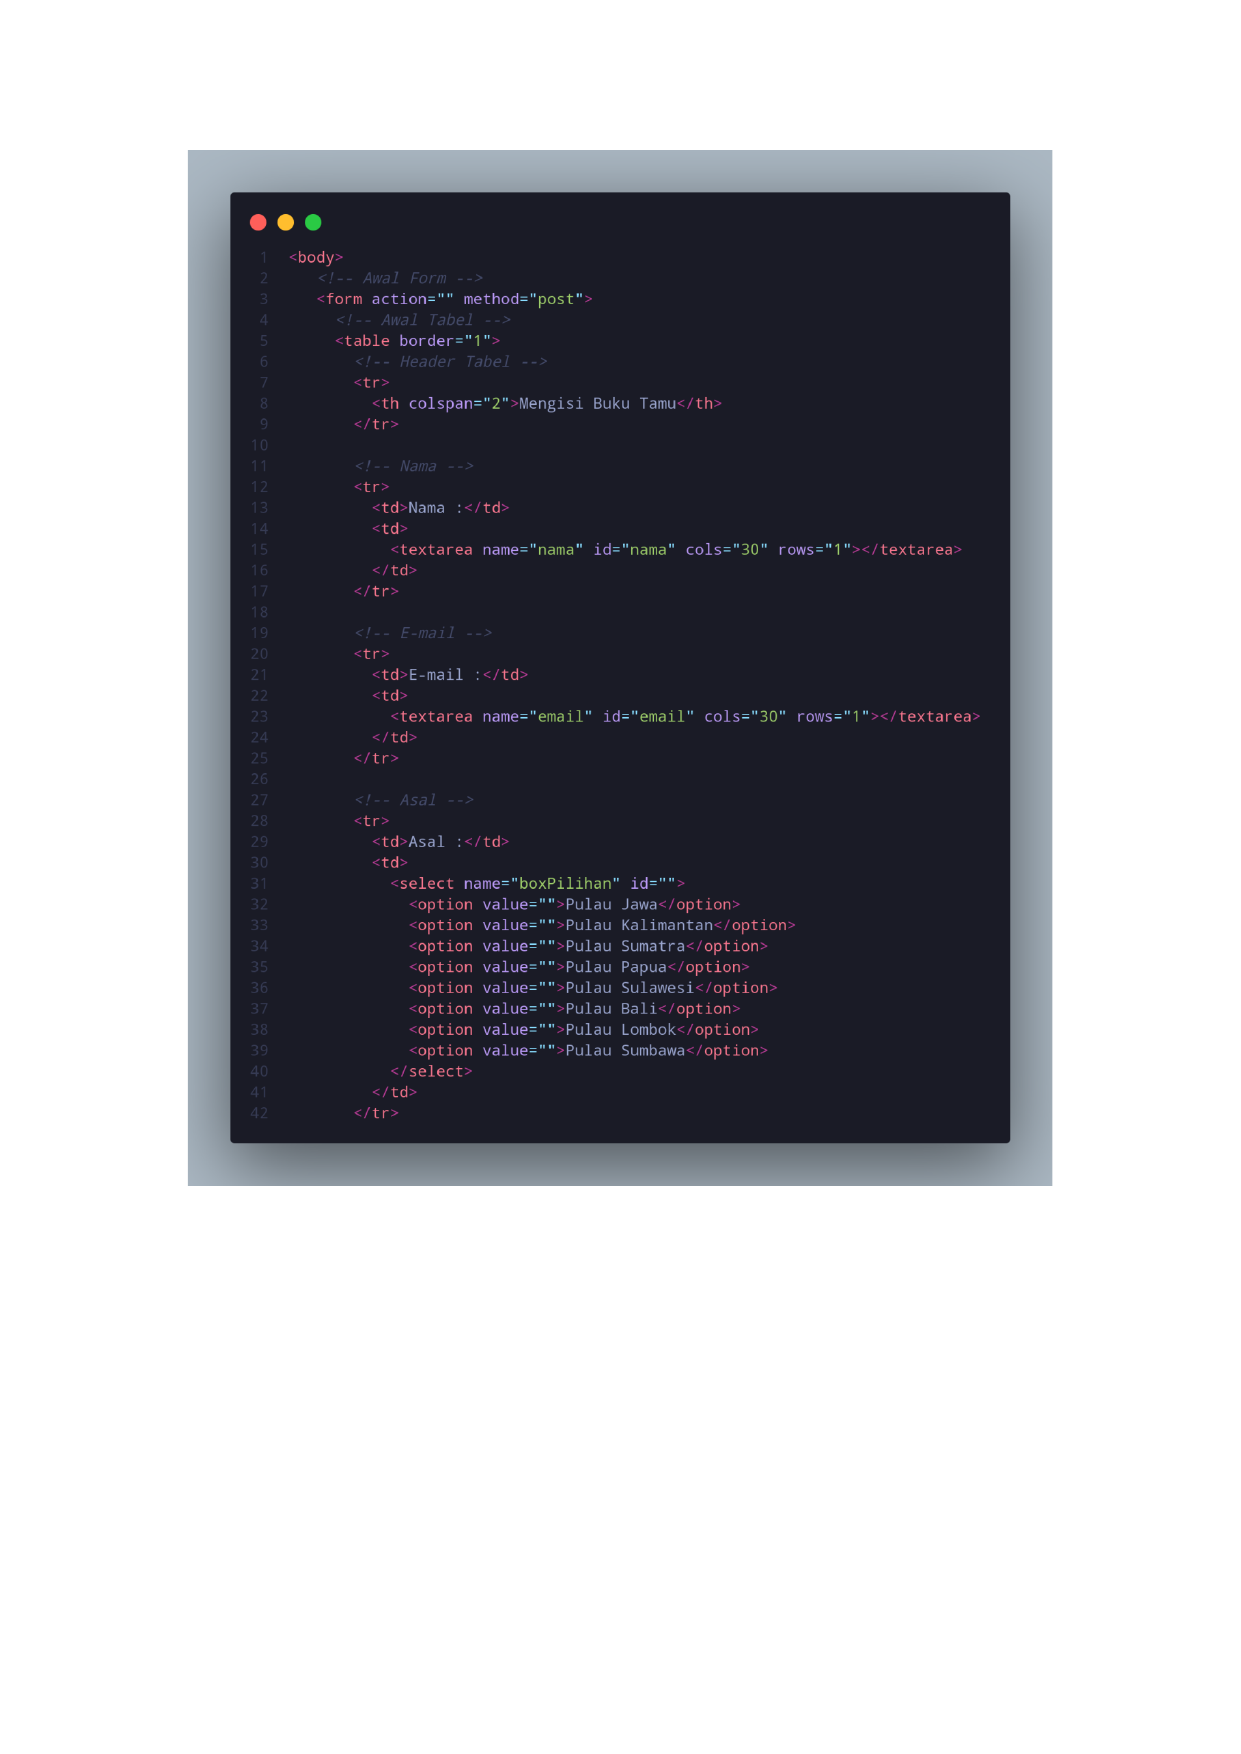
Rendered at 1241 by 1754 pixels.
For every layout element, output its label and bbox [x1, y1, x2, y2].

picture [187, 150, 1053, 1186]
